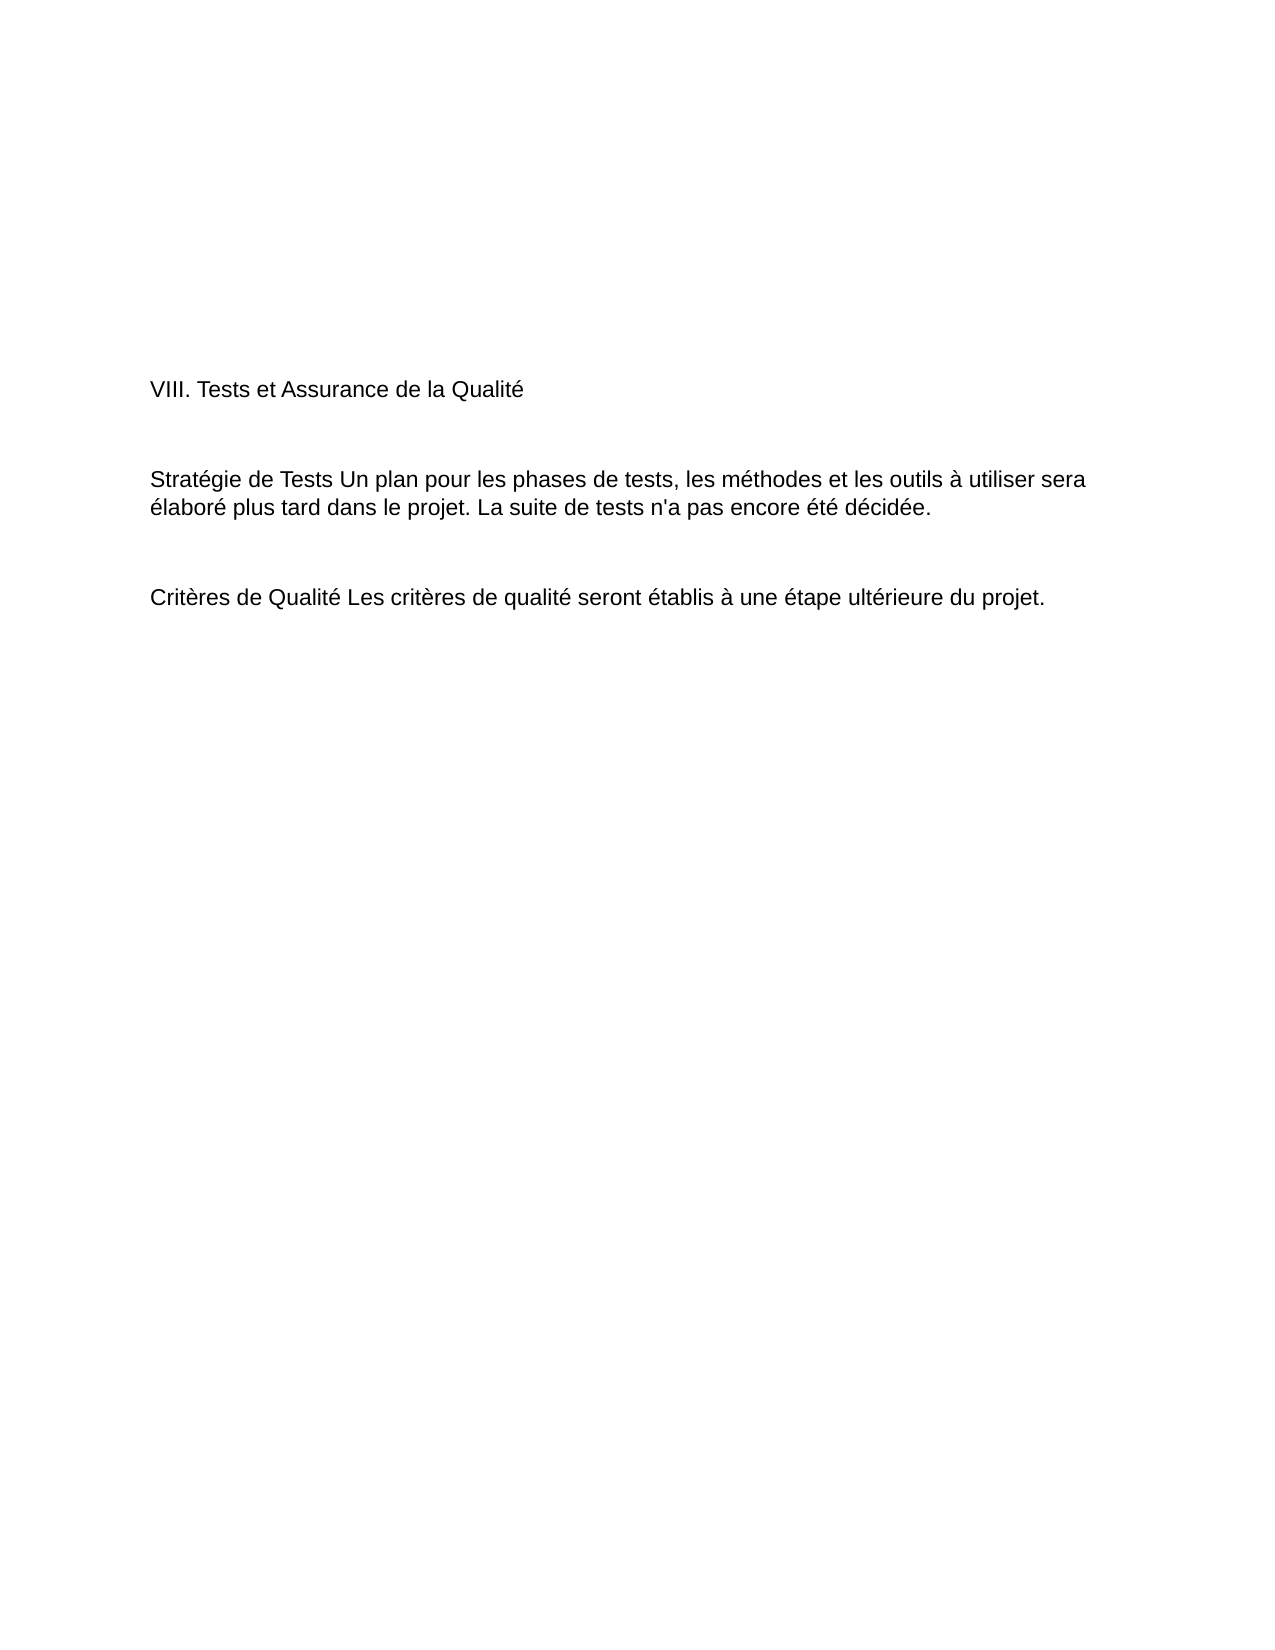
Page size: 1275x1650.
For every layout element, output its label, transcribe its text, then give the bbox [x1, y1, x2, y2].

text Stratégie de Tests Un plan pour les phases de tests, les méthodes et les outils à utiliser sera élaboré plus tard dans le projet. La suite de tests n'a pas encore été décidée. [150, 466, 1125, 521]
text VIII. Tests et Assurance de la Qualité [150, 376, 1125, 402]
text Critères de Qualité Les critères de qualité seront établis à une étape ultérieure du projet. [150, 584, 1125, 611]
